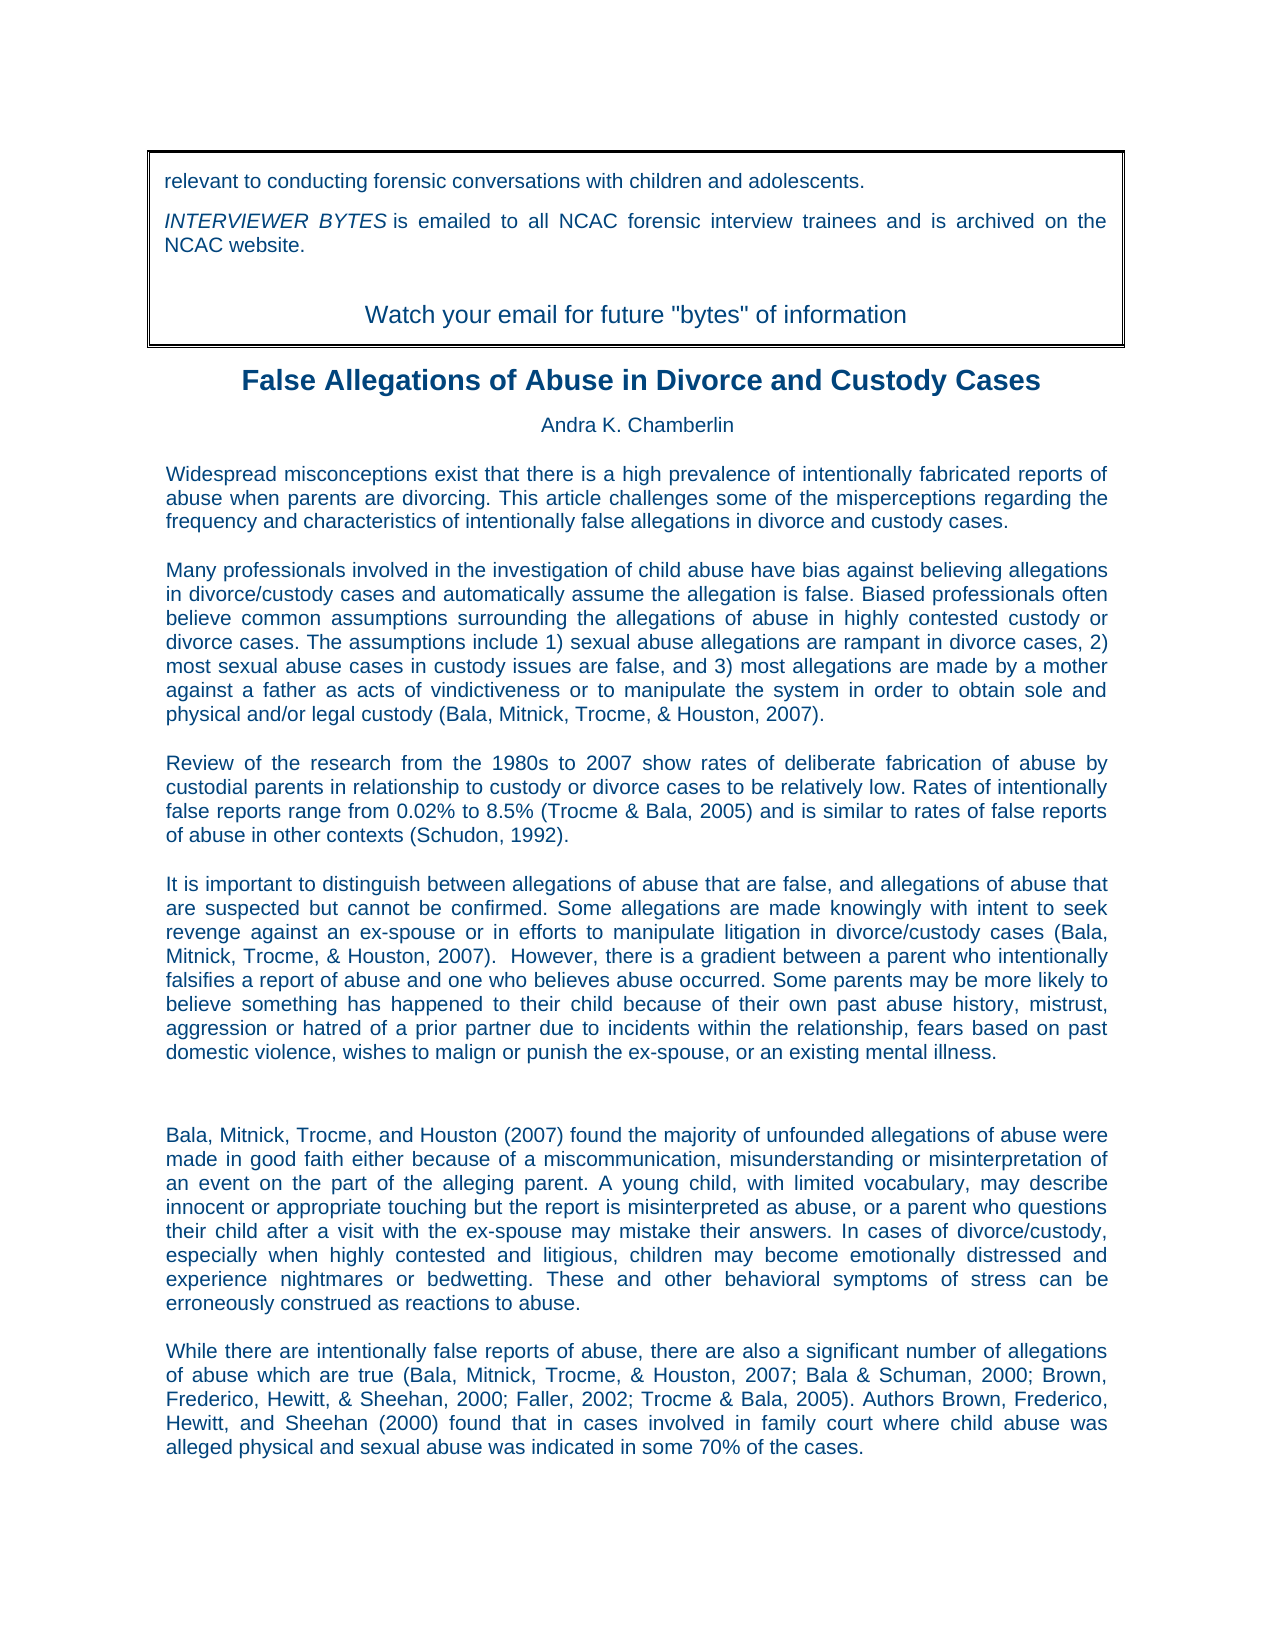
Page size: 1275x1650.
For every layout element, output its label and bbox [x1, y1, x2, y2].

table_header [150, 348, 1125, 1500]
table_cell [150, 153, 1122, 344]
